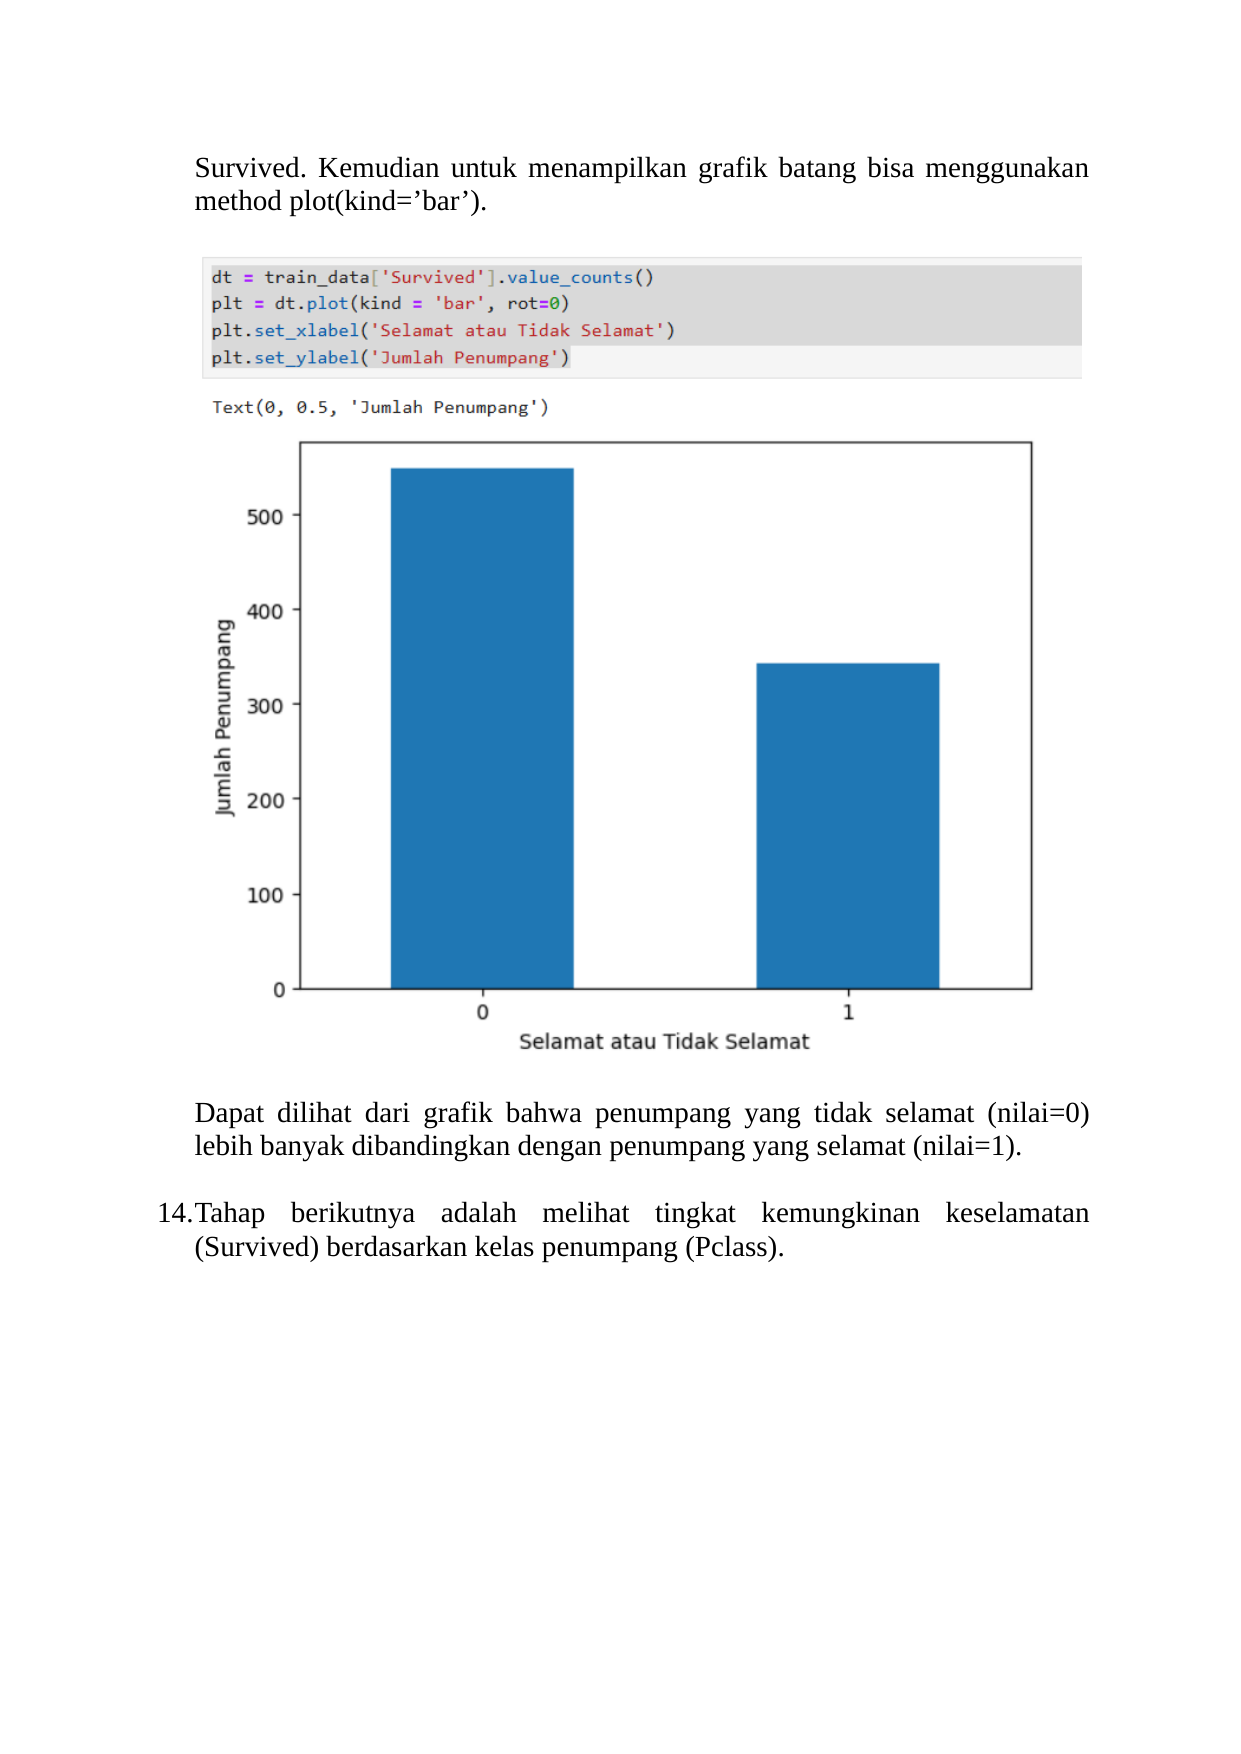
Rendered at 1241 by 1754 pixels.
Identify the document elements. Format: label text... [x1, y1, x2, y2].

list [157, 150, 1090, 217]
picture [194, 250, 1082, 1062]
list Tahap berikutnya adalah melihat tingkat kemungkinan keselamatan (Survived) berdasarkan kelas penumpang (Pclass). [157, 1196, 1090, 1263]
list Dapat dilihat dari grafik bahwa penumpang yang tidak selamat (nilai=0) lebih banyak dibandingkan dengan penumpang yang selamat (nilai=1). [194, 1095, 1090, 1162]
